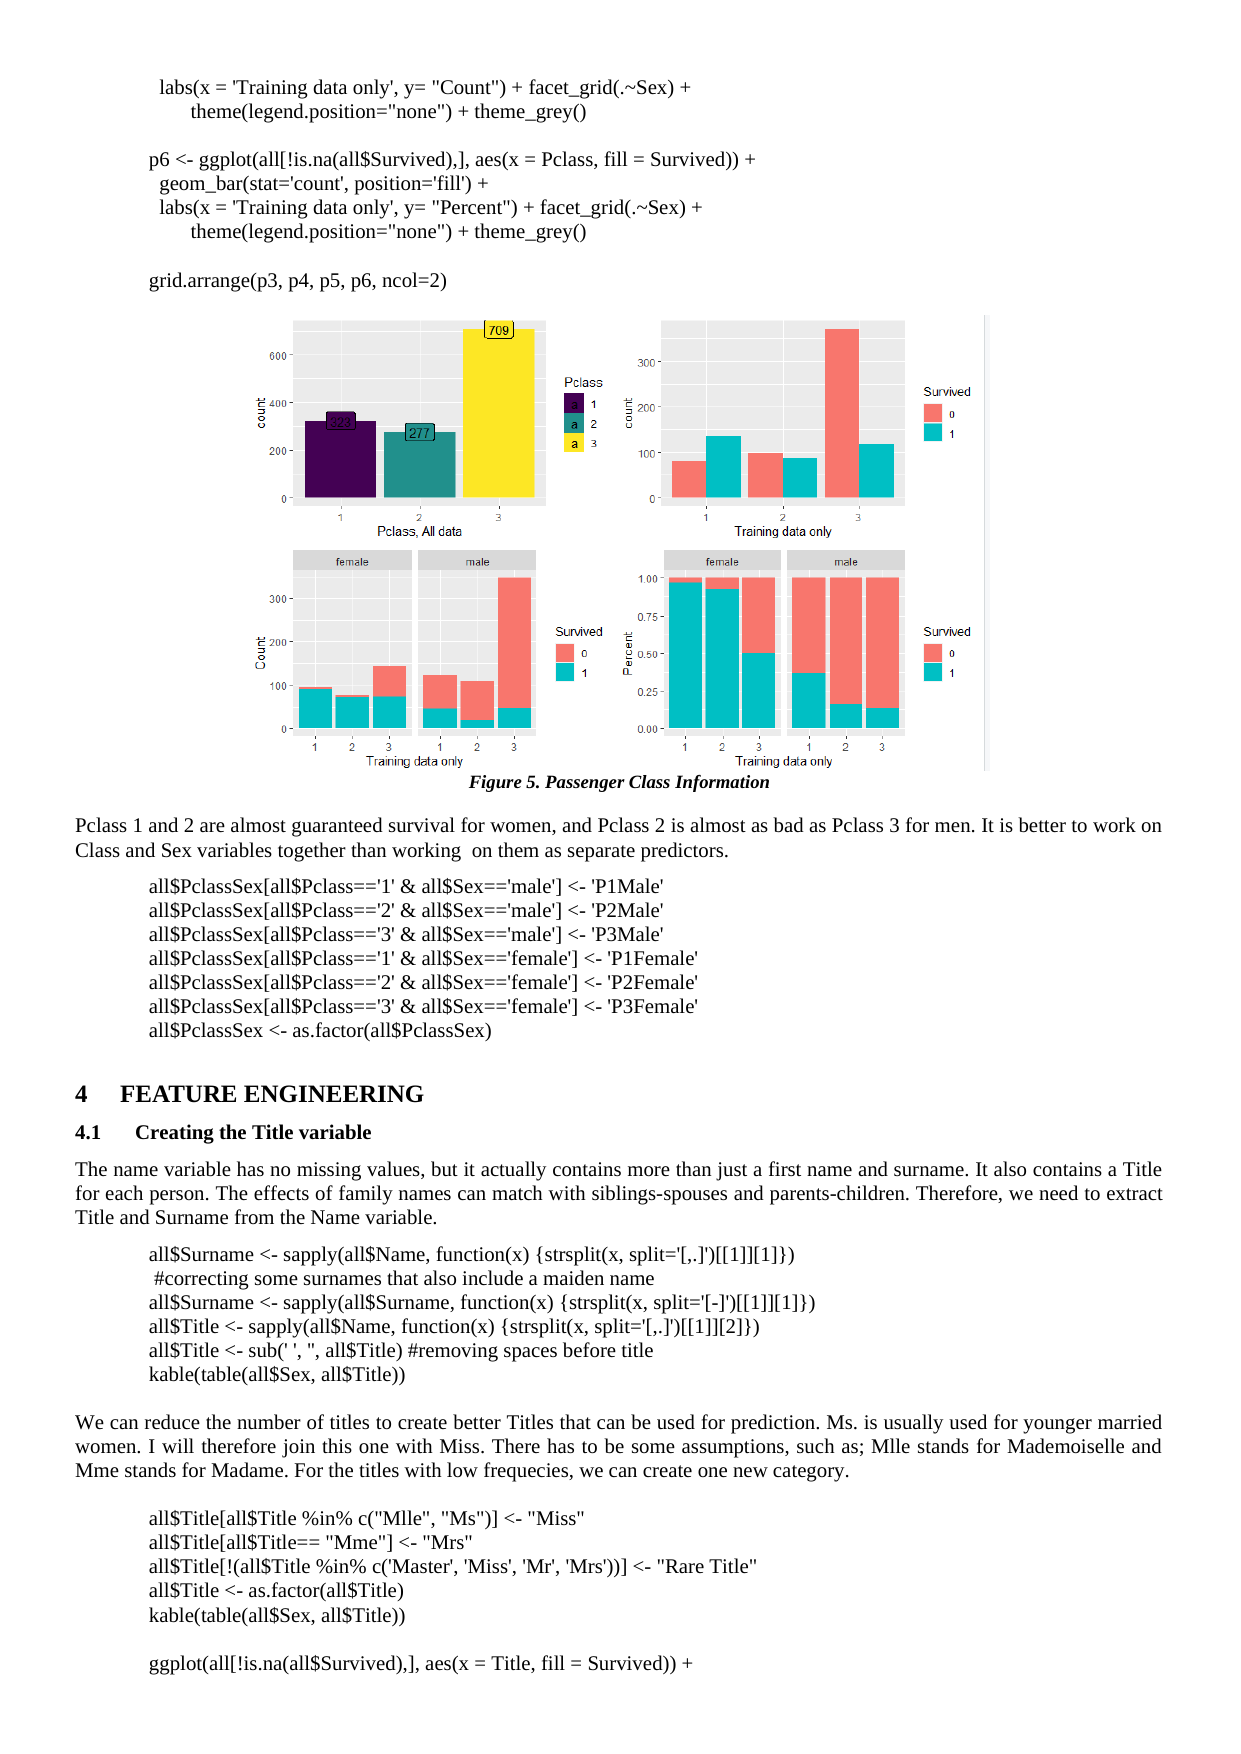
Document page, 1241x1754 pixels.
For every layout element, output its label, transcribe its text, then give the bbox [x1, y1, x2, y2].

text Figure 5. Passenger Class Information [75, 771, 1165, 793]
text all$PclassSex[all$Pclass=='2' & all$Sex=='male'] <- 'P2Male' [149, 898, 1165, 922]
subtitle Creating the Title variable [75, 1120, 1165, 1144]
text geom_bar(stat='count', position='fill') + [149, 171, 1165, 195]
text kable(table(all$Sex, all$Title)) [149, 1362, 1165, 1386]
text all$PclassSex[all$Pclass=='1' & all$Sex=='male'] <- 'P1Male' [149, 874, 1165, 898]
picture [250, 315, 990, 771]
text Pclass 1 and 2 are almost guaranteed survival for women, and Pclass 2 is almost as bad as Pclass 3 for men. It is better to work on Class and Sex variables together than working on them as separate predictors. [75, 813, 1165, 862]
text all$Title[all$Title== "Mme"] <- "Mrs" [149, 1530, 1165, 1554]
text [149, 99, 1165, 123]
subtitle FEATURE ENGINEERING [75, 1079, 1165, 1108]
text all$Surname <- sapply(all$Name, function(x) {strsplit(x, split='[,.]')[[1]][1]}) [149, 1242, 1165, 1266]
text #correcting some surnames that also include a maiden name [149, 1266, 1165, 1290]
text theme(legend.position="none") + theme_grey() [149, 219, 1165, 243]
text all$Title <- sub(' ', '', all$Title) #removing spaces before title [149, 1338, 1165, 1362]
text all$PclassSex[all$Pclass=='2' & all$Sex=='female'] <- 'P2Female' [149, 970, 1165, 994]
text The name variable has no missing values, but it actually contains more than just a first name and surname. It also contains a Title for each person. The effects of family names can match with siblings-spouses and parents-children. Therefore, we need to extract Title and Surname from the Name variable. [75, 1157, 1165, 1229]
text all$Title <- sapply(all$Name, function(x) {strsplit(x, split='[,.]')[[1]][2]}) [149, 1314, 1165, 1338]
text all$PclassSex[all$Pclass=='3' & all$Sex=='male'] <- 'P3Male' [149, 922, 1165, 946]
text all$Title[!(all$Title %in% c('Master', 'Miss', 'Mr', 'Mrs'))] <- "Rare Title" [149, 1554, 1165, 1578]
text all$Surname <- sapply(all$Surname, function(x) {strsplit(x, split='[-]')[[1]][1]}) [149, 1290, 1165, 1314]
text all$PclassSex <- as.factor(all$PclassSex) [149, 1018, 1165, 1042]
text ggplot(all[!is.na(all$Survived),], aes(x = Title, fill = Survived)) + [149, 1651, 1165, 1675]
text We can reduce the number of titles to create better Titles that can be used for prediction. Ms. is usually used for younger married women. I will therefore join this one with Miss. There has to be some assumptions, such as; Mlle stands for Mademoiselle and Mme stands for Madame. For the titles with low frequecies, we can create one new category. [75, 1410, 1165, 1482]
text all$PclassSex[all$Pclass=='3' & all$Sex=='female'] <- 'P3Female' [149, 994, 1165, 1018]
text all$Title <- as.factor(all$Title) [149, 1578, 1165, 1602]
text labs(x = 'Training data only', y= "Percent") + facet_grid(.~Sex) + [149, 195, 1165, 219]
text labs(x = 'Training data only', y= "Count") + facet_grid(.~Sex) + [149, 75, 1165, 99]
text all$Title[all$Title %in% c("Mlle", "Ms")] <- "Miss" [149, 1506, 1165, 1530]
text grid.arrange(p3, p4, p5, p6, ncol=2) [149, 267, 1165, 292]
text p6 <- ggplot(all[!is.na(all$Survived),], aes(x = Pclass, fill = Survived)) + [149, 147, 1165, 171]
text all$PclassSex[all$Pclass=='1' & all$Sex=='female'] <- 'P1Female' [149, 946, 1165, 970]
text kable(table(all$Sex, all$Title)) [149, 1602, 1165, 1627]
